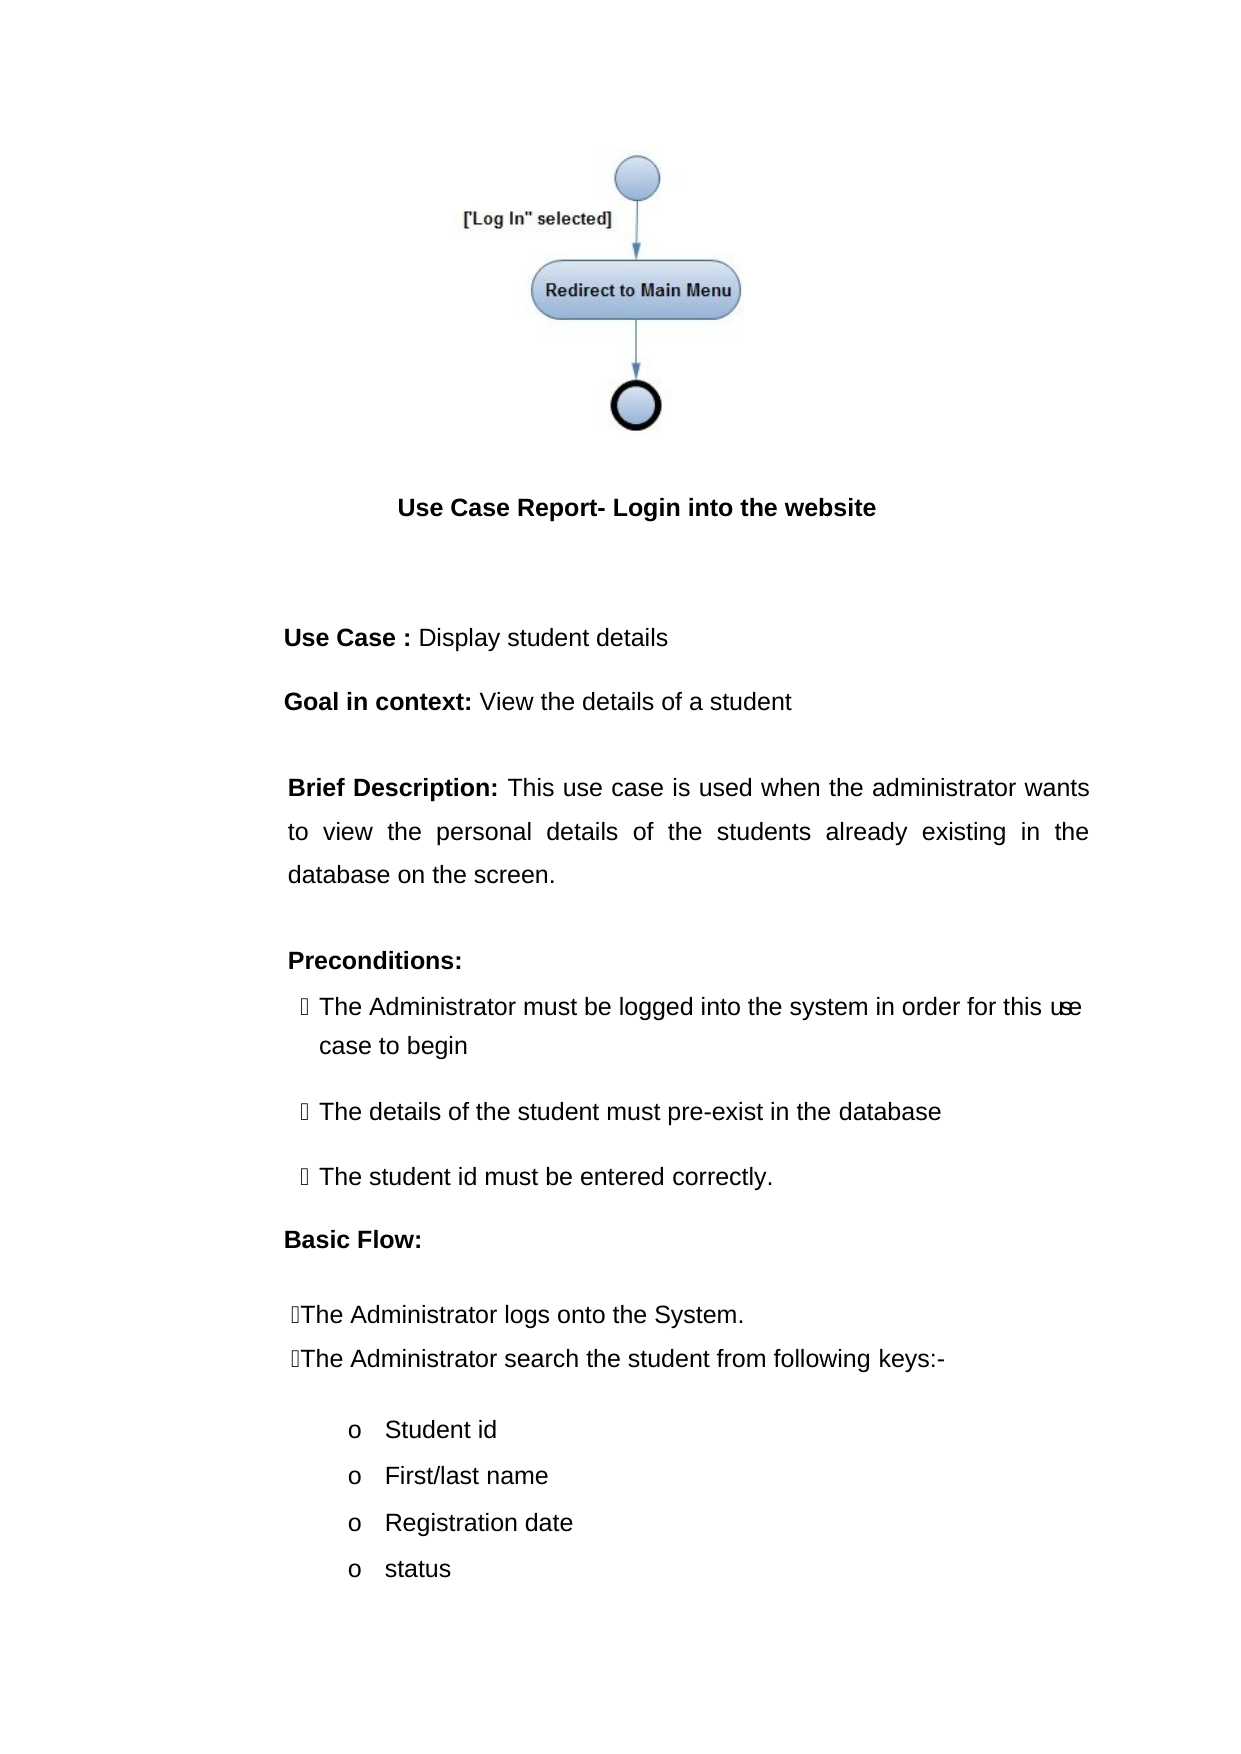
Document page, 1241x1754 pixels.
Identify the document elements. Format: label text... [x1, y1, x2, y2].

list The Administrator search the student from following keys:- [291, 1344, 1201, 1373]
list status [347, 1554, 1201, 1585]
list The Administrator must be logged into the system in order for this use case to begin [300, 991, 1091, 1060]
text Use Case : Display student details [283, 623, 1201, 652]
list Student id [347, 1415, 1201, 1446]
subtitle Basic Flow: [283, 1225, 1201, 1254]
list First/last name [347, 1461, 1201, 1492]
list Registration date [347, 1508, 1201, 1538]
subtitle Use Case Report- Login into the website [199, 493, 1075, 522]
list The student id must be entered correctly. [300, 1162, 1201, 1191]
list The details of the student must pre-exist in the database [300, 1097, 1201, 1126]
text Brief Description: This use case is used when the administrator wants to view the personal details of the students already existing in the database on the screen. [288, 773, 1091, 888]
text Goal in context: View the details of a student [283, 687, 1201, 716]
subtitle Preconditions: [288, 946, 1201, 975]
list The Administrator logs onto the System. [291, 1300, 1201, 1328]
picture [453, 150, 745, 436]
